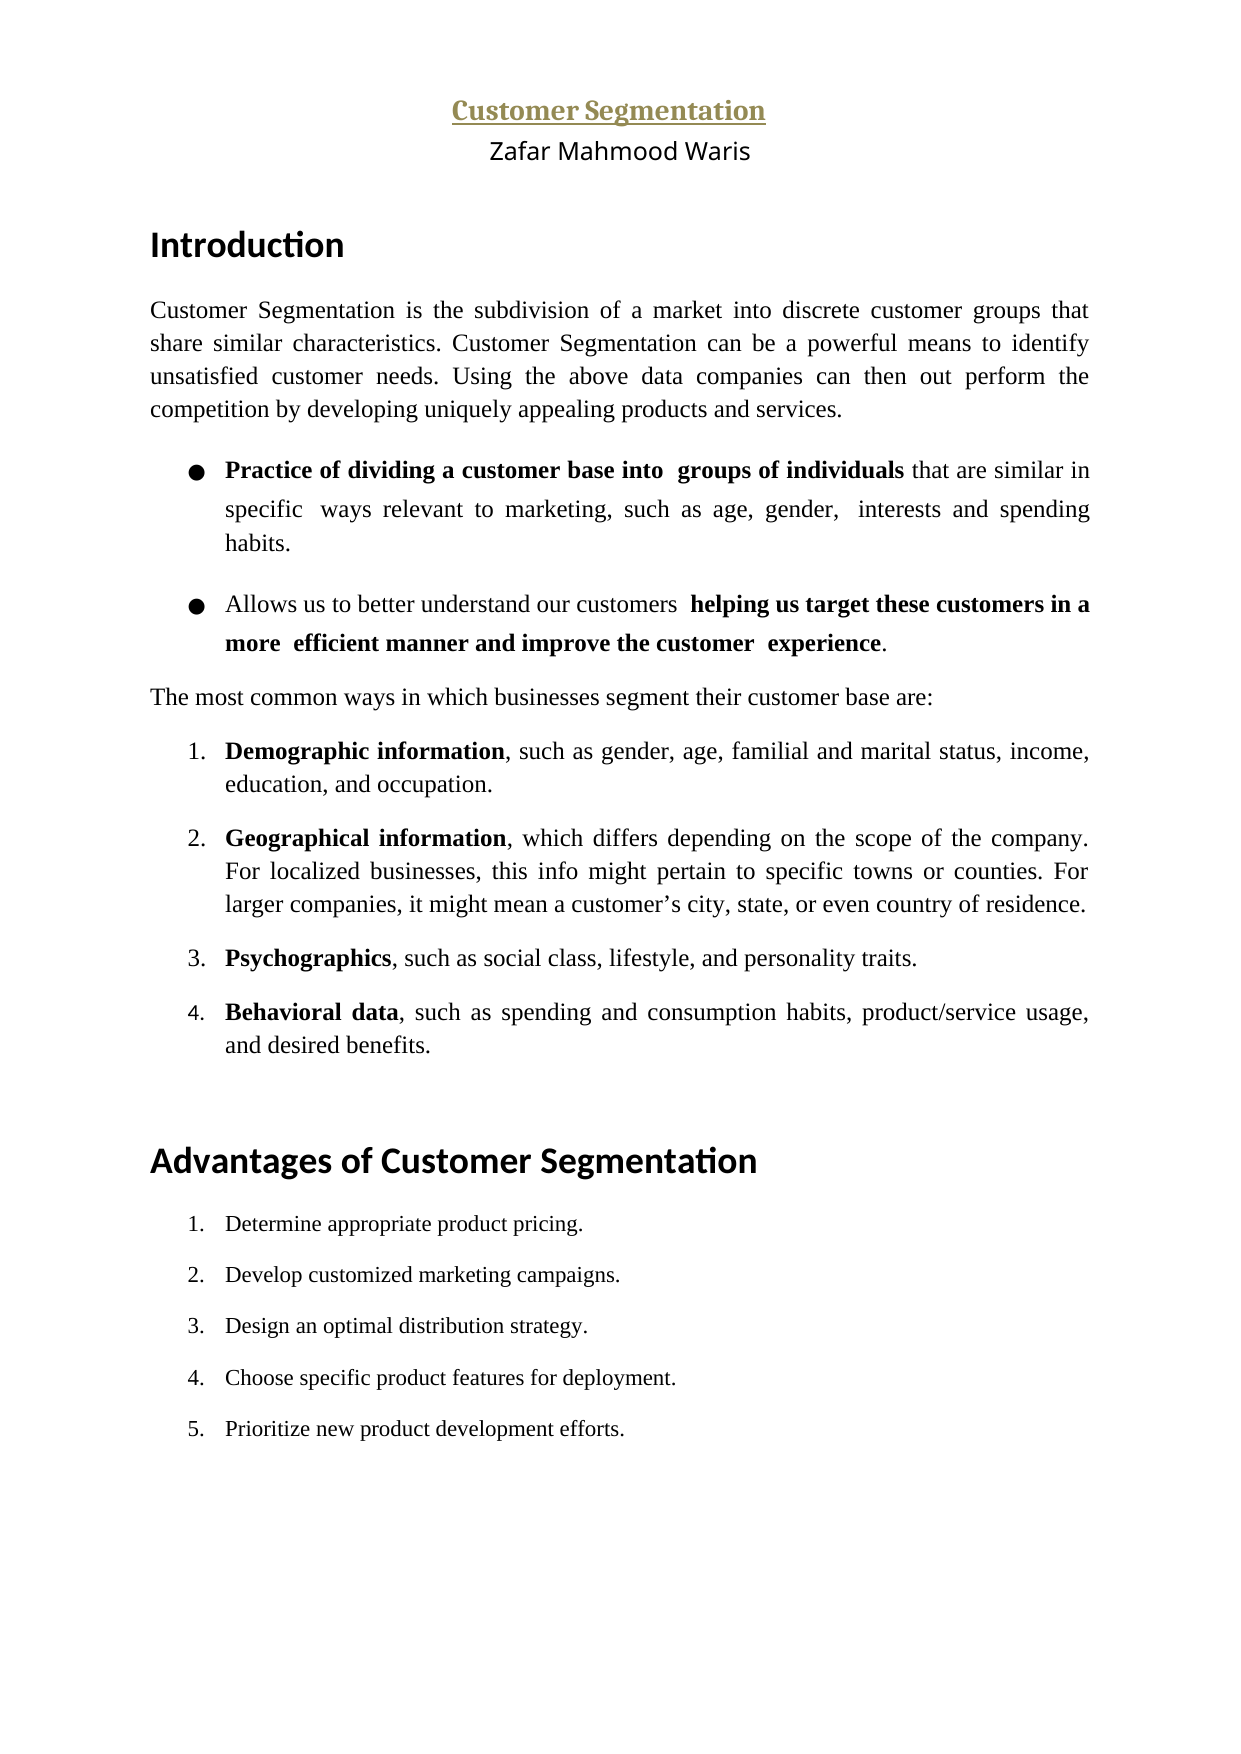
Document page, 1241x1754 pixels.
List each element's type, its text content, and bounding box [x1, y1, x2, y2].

list Demographic information, such as gender, age, familial and marital status, income, education, and occupation. [187, 736, 1090, 798]
list Prioritize new product development efforts. [187, 1415, 1090, 1441]
text The most common ways in which businesses segment their customer base are: [150, 682, 1090, 711]
list Choose specific product features for deployment. [187, 1364, 1090, 1390]
list Practice of dividing a customer base into groups of individuals that are similar in specific ways relevant to marketing, such as age, gender, interests and spending habits. [187, 448, 1090, 556]
list Geographical information, which differs depending on the scope of the company. For localized businesses, this info might pertain to specific towns or counties. For larger companies, it might mean a customer’s city, state, or even country of residence. [187, 823, 1090, 918]
list Behavioral data, such as spending and consumption habits, product/service usage, and desired benefits. [187, 997, 1090, 1059]
list Allows us to better understand our customers helping us target these customers in a more efficient manner and improve the customer experience. [187, 581, 1090, 657]
list Determine appropriate product pricing. [187, 1211, 1090, 1237]
list Psychographics, such as social class, lifestyle, and personality traits. [187, 943, 1090, 972]
text Introduction [150, 221, 1090, 267]
text Advantages of Customer Segmentation [150, 1137, 1090, 1183]
list Develop customized marketing campaigns. [187, 1262, 1090, 1288]
text Customer Segmentation is the subdivision of a market into discrete customer groups that share similar characteristics. Customer Segmentation can be a powerful means to identify unsatisfied customer needs. Using the above data companies can then out perform the competition by developing uniquely appealing products and services. [150, 295, 1090, 422]
list Design an optimal distribution strategy. [187, 1313, 1090, 1339]
